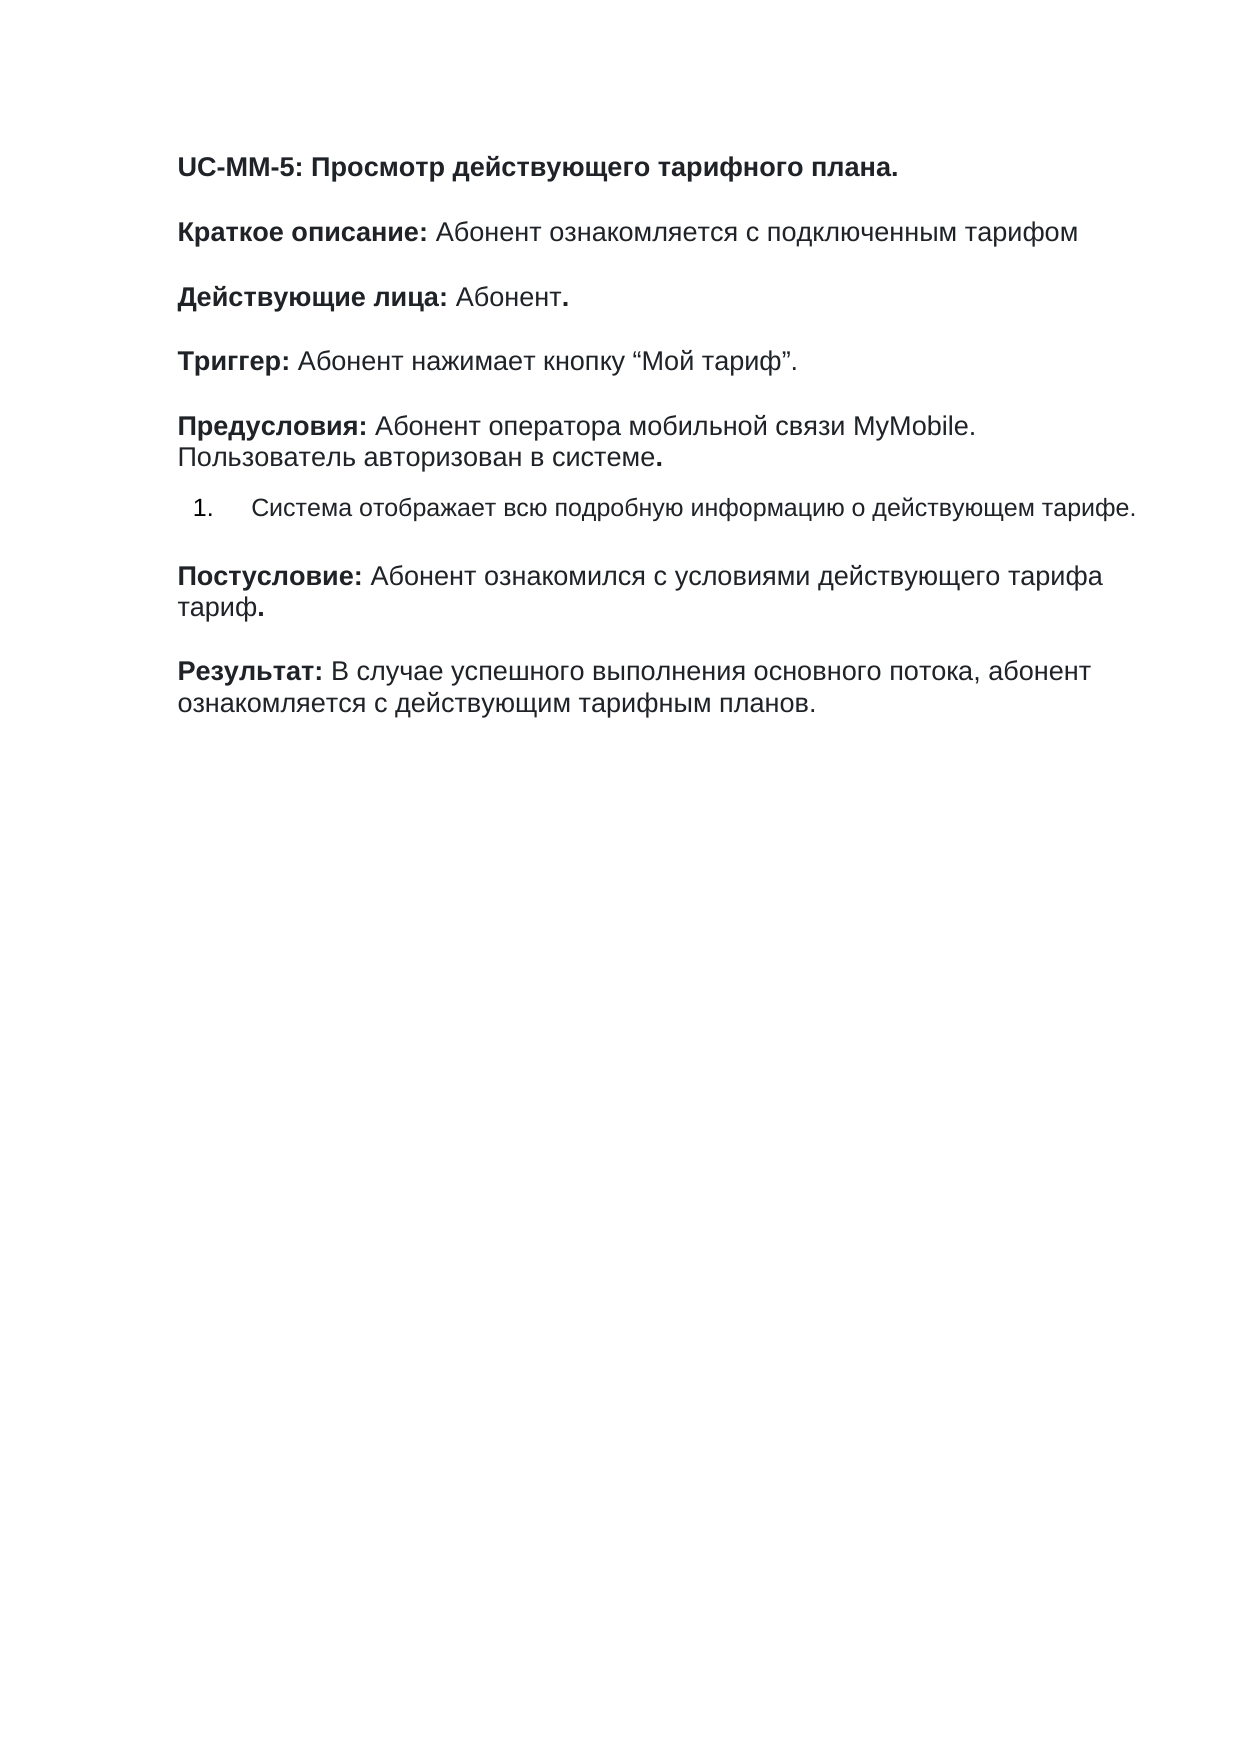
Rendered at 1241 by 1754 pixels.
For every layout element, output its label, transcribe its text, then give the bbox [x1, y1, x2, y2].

subtitle Действующие лица: Абонент. [177, 281, 1152, 312]
subtitle Триггер: Абонент нажимает кнопку “Мой тариф”. [177, 345, 1152, 376]
subtitle Предусловия: Абонент оператора мобильной связи MyMobile. Пользователь авторизован в системе. [177, 410, 1152, 472]
subtitle UС-MM-5: Просмотр действующего тарифного плана. [177, 151, 1152, 183]
subtitle Результат: В случае успешного выполнения основного потока, абонент ознакомляется с действующим тарифным планов. [177, 655, 1152, 718]
subtitle Краткое описание: Абонент ознакомляется с подключенным тарифом [177, 216, 1152, 247]
subtitle Постусловие: Абонент ознакомился с условиями действующего тарифа тариф. [177, 559, 1152, 622]
list Система отображает всю подробную информацию о действующем тарифе. [213, 493, 1152, 522]
